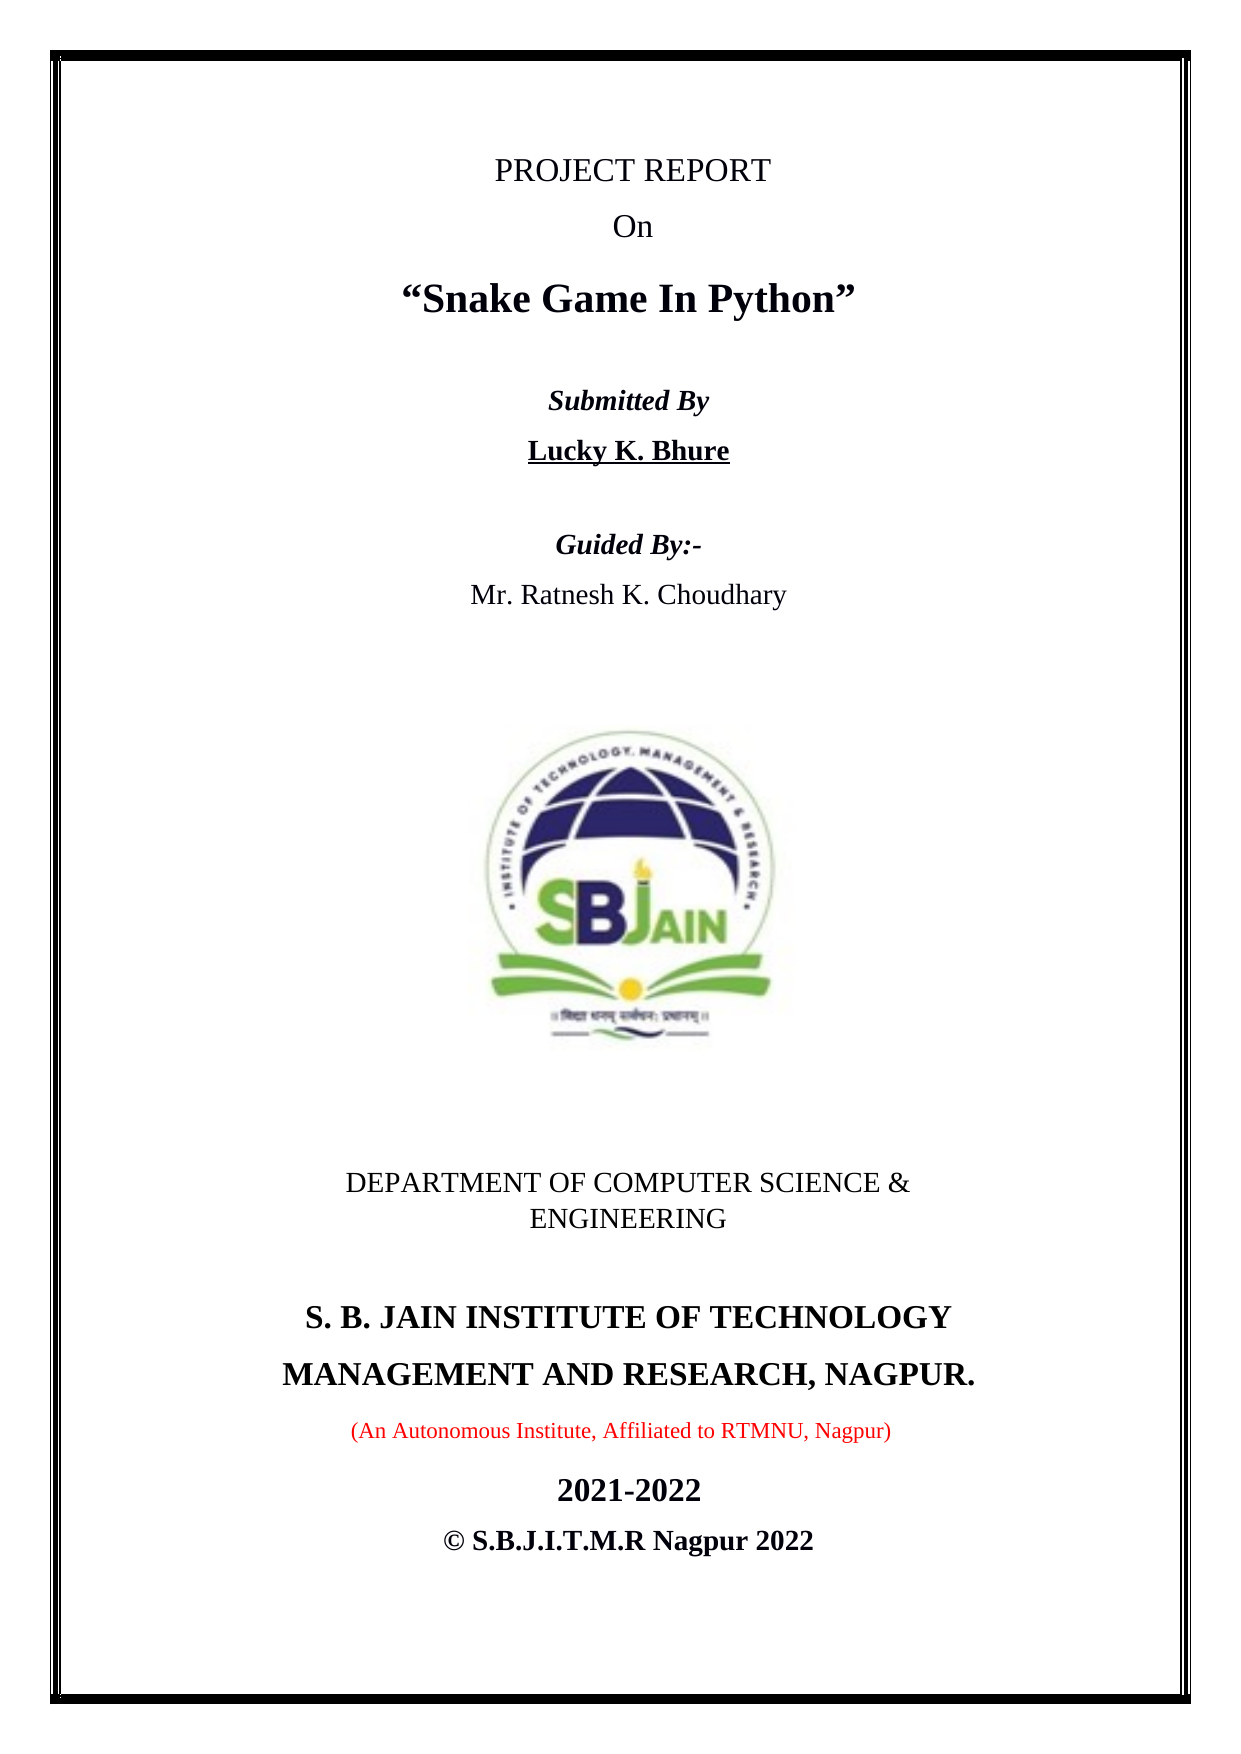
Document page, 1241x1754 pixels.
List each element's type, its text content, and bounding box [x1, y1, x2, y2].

text Submitted By [244, 383, 1012, 417]
subtitle © S.B.J.I.T.M.R Nagpur 2022 [244, 1523, 1013, 1556]
picture [467, 725, 799, 1066]
text “Snake Game In Python” [244, 273, 1013, 321]
text (An Autonomous Institute, Affiliated to RTMNU, Nagpur) [351, 1417, 1013, 1444]
text DEPARTMENT OF COMPUTER SCIENCE & ENGINEERING [243, 1165, 1013, 1235]
text Guided By:- [244, 527, 1013, 561]
subtitle S. B. JAIN INSTITUTE OF TECHNOLOGY [125, 1297, 952, 1336]
subtitle 2021-2022 [245, 1470, 1013, 1508]
text MANAGEMENT AND RESEARCH, NAGPUR. [282, 1354, 1013, 1393]
text PROJECT REPORT On [470, 150, 796, 245]
text Lucky K. Bhure [244, 433, 1013, 467]
text Mr. Ratnesh K. Choudhary [244, 577, 1013, 611]
